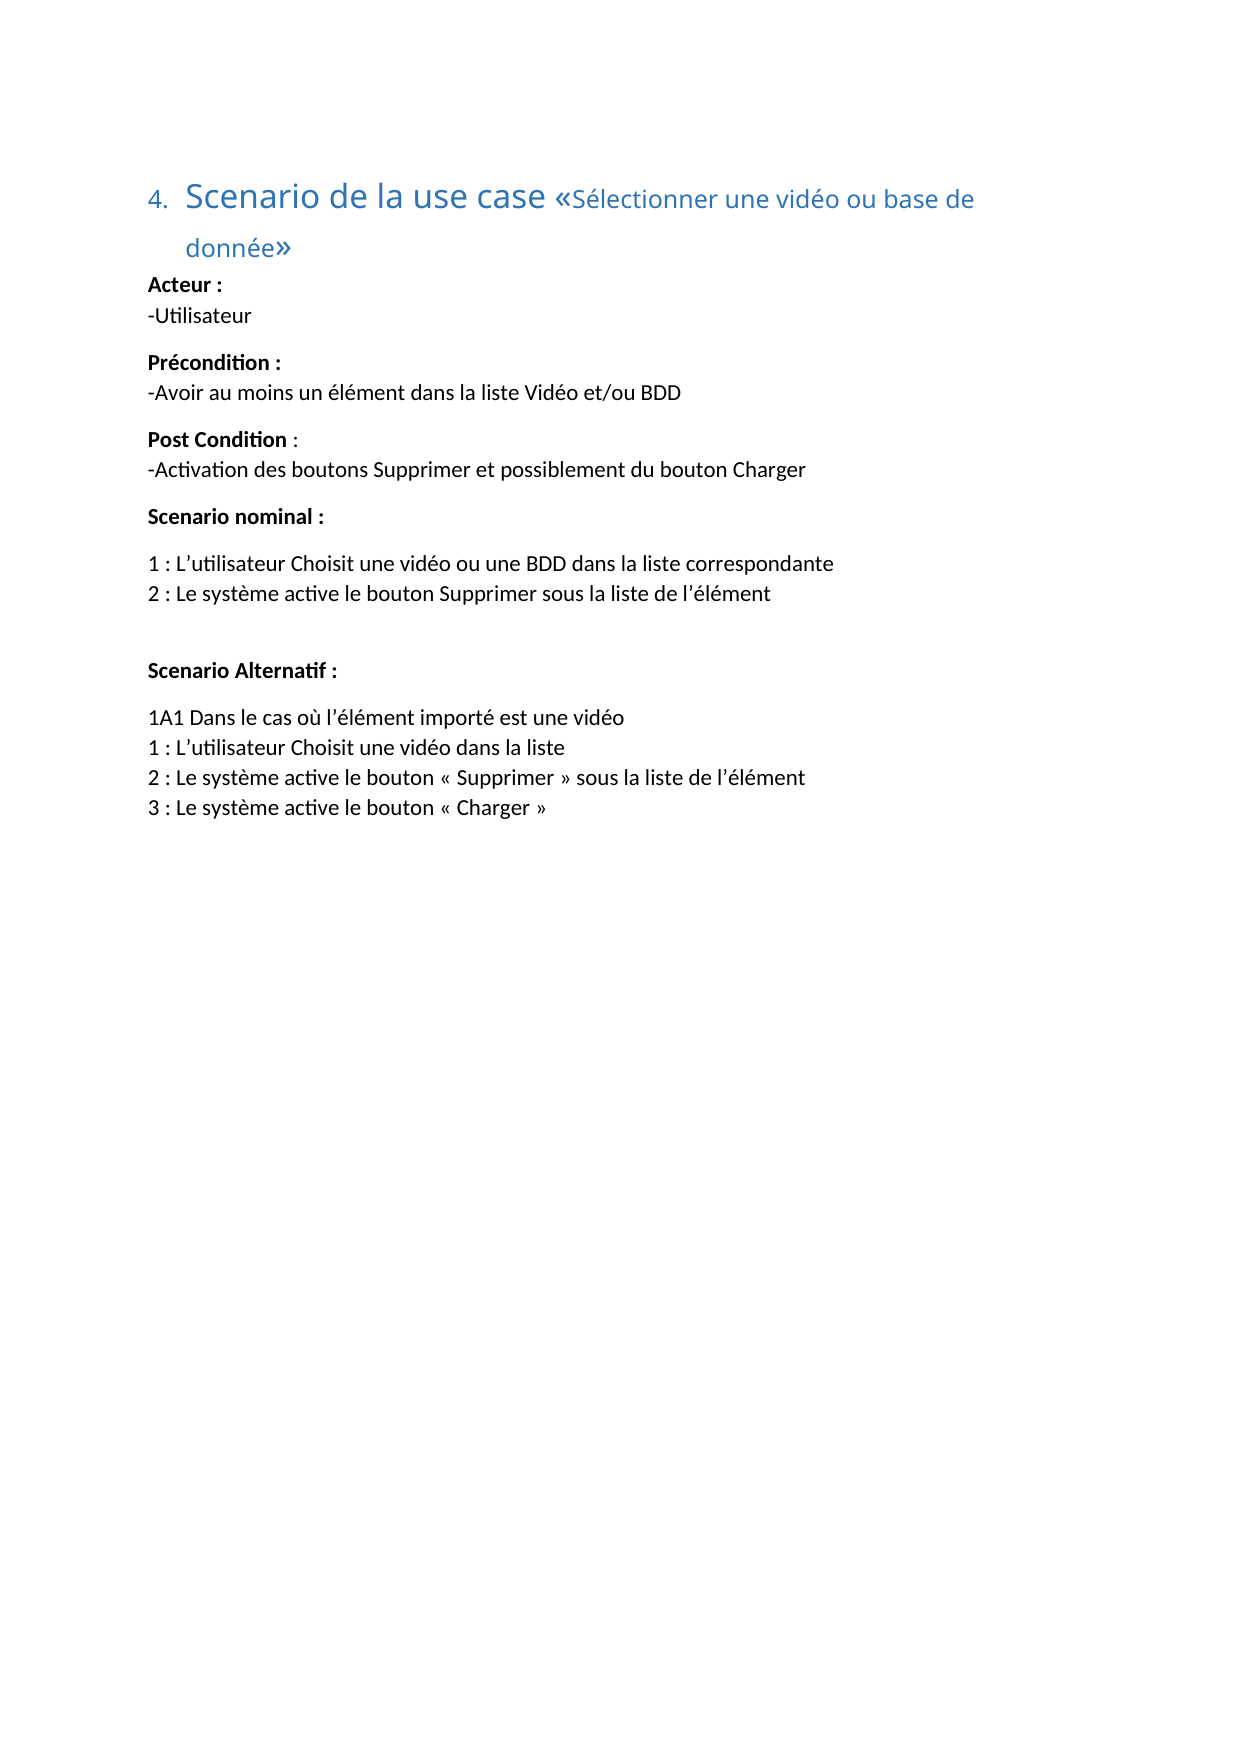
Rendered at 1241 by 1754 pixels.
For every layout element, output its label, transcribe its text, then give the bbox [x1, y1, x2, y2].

text Scenario Alternatif : [148, 656, 1093, 684]
subtitle Scenario de la use case «Sélectionner une vidéo ou base de donnée» [148, 173, 1093, 267]
text Post Condition : -Activation des boutons Supprimer et possiblement du bouton Charger [148, 425, 1093, 483]
text 1A1 Dans le cas où l’élément importé est une vidéo 1 : L’utilisateur Choisit une vidéo dans la liste 2 : Le système active le bouton « Supprimer » sous la liste de l’élément 3 : Le système active le bouton « Charger » [148, 703, 1093, 821]
text 1 : L’utilisateur Choisit une vidéo ou une BDD dans la liste correspondante 2 : Le système active le bouton Supprimer sous la liste de l’élément [148, 549, 1093, 637]
text Acteur : -Utilisateur [148, 271, 1093, 329]
text Scenario nominal : [148, 502, 1093, 530]
text Précondition : -Avoir au moins un élément dans la liste Vidéo et/ou BDD [148, 348, 1093, 406]
